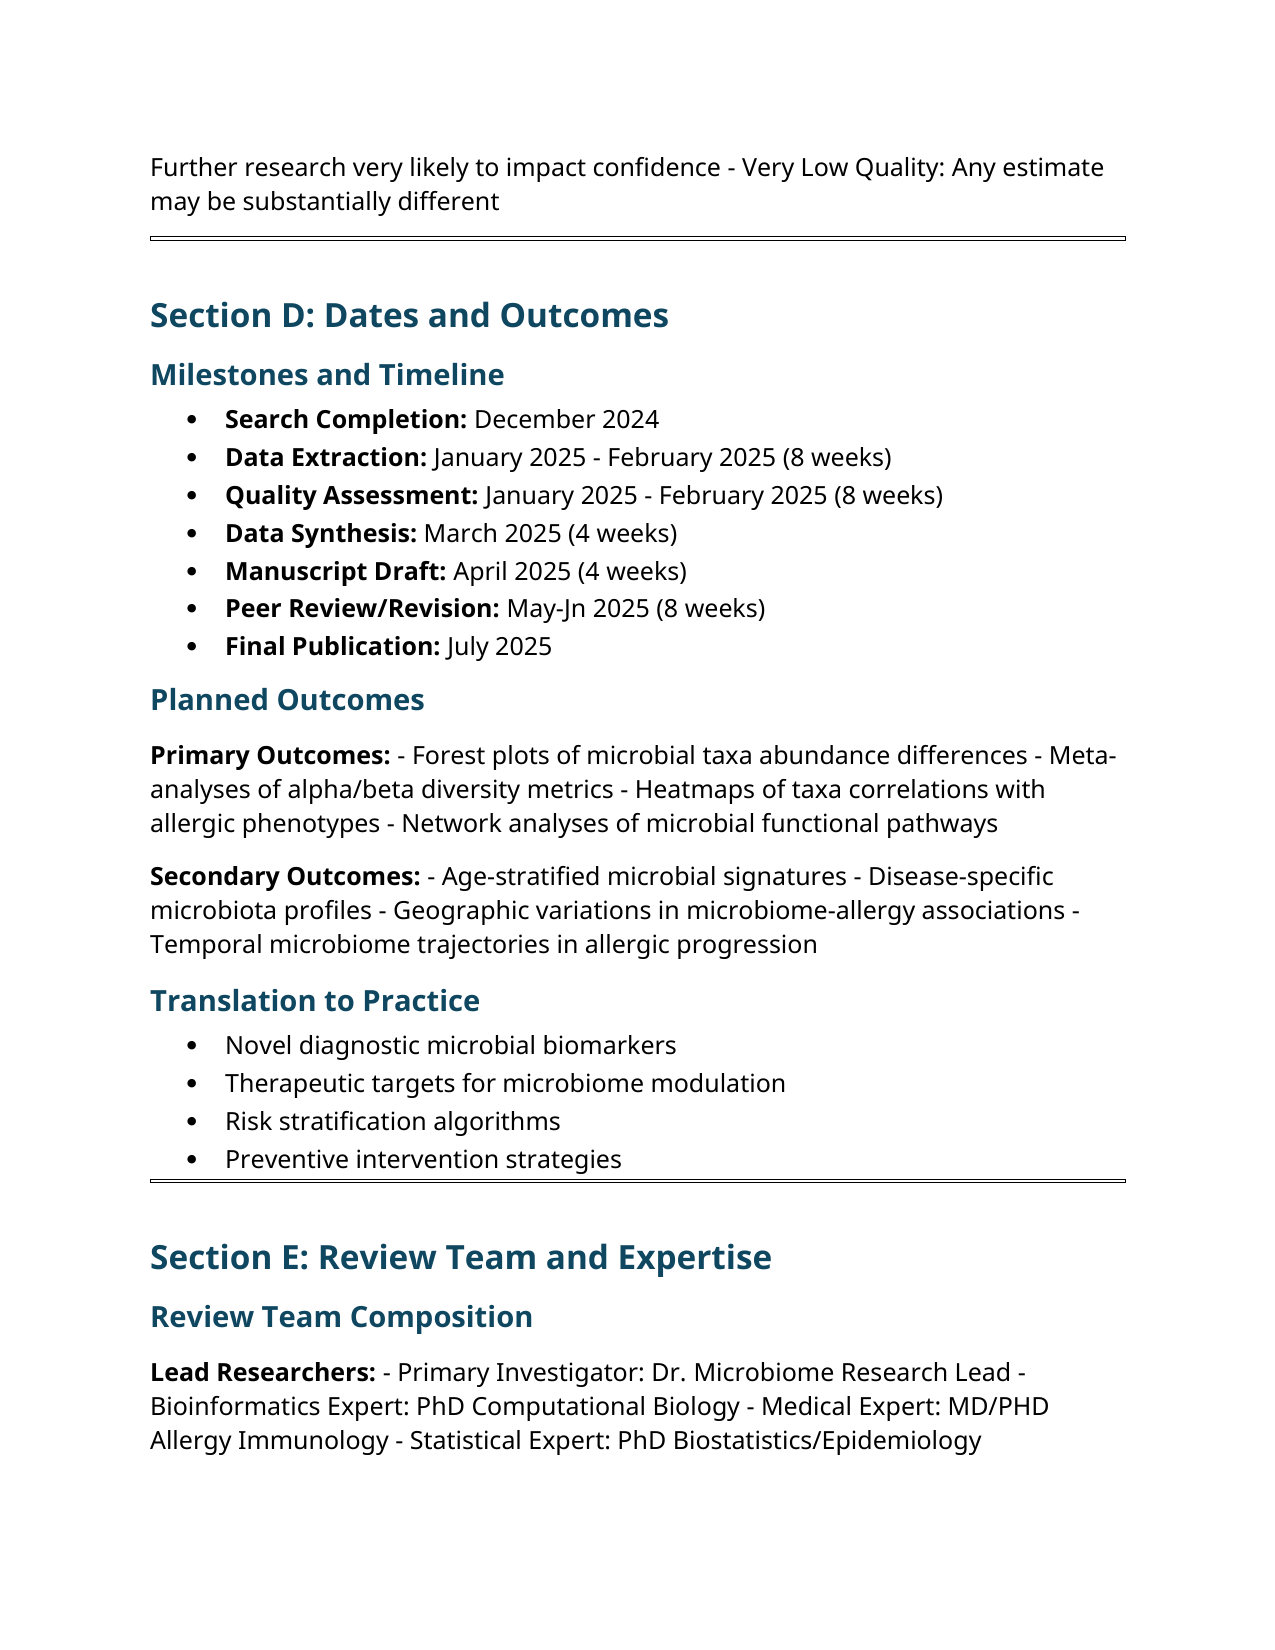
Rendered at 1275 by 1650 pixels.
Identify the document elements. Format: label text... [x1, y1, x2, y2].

list Risk stratification algorithms [187, 1103, 1125, 1137]
text Lead Researchers: - Primary Investigator: Dr. Microbiome Research Lead - Bioinformatics Expert: PhD Computational Biology - Medical Expert: MD/PHD Allergy Immunology - Statistical Expert: PhD Biostatistics/Epidemiology [150, 1354, 1125, 1457]
subtitle Translation to Practice [150, 980, 1125, 1019]
subtitle Section D: Dates and Outcomes [150, 292, 1125, 337]
text Secondary Outcomes: - Age-stratified microbial signatures - Disease-specific microbiota profiles - Geographic variations in microbiome-allergy associations - Temporal microbiome trajectories in allergic progression [150, 859, 1125, 961]
list Therapeutic targets for microbiome modulation [187, 1066, 1125, 1100]
list Peer Review/Revision: May-Jn 2025 (8 weeks) [187, 591, 1125, 625]
list Quality Assessment: January 2025 - February 2025 (8 weeks) [187, 477, 1125, 512]
list Search Completion: December 2024 [187, 402, 1125, 436]
list Preventive intervention strategies [187, 1141, 1125, 1175]
subtitle Milestones and Timeline [150, 354, 1125, 393]
list Data Extraction: January 2025 - February 2025 (8 weeks) [187, 440, 1125, 474]
list Data Synthesis: March 2025 (4 weeks) [187, 515, 1125, 549]
text Primary Outcomes: - Forest plots of microbial taxa abundance differences - Meta-analyses of alpha/beta diversity metrics - Heatmaps of taxa correlations with allergic phenotypes - Network analyses of microbial functional pathways [150, 738, 1125, 840]
list Manuscript Draft: April 2025 (4 weeks) [187, 553, 1125, 587]
subtitle Section E: Review Team and Expertise [150, 1234, 1125, 1279]
list Novel diagnostic microbial biomarkers [187, 1028, 1125, 1062]
subtitle Review Team Composition [150, 1296, 1125, 1336]
list Final Publication: July 2025 [187, 629, 1125, 663]
subtitle Planned Outcomes [150, 679, 1125, 719]
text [150, 150, 1125, 218]
